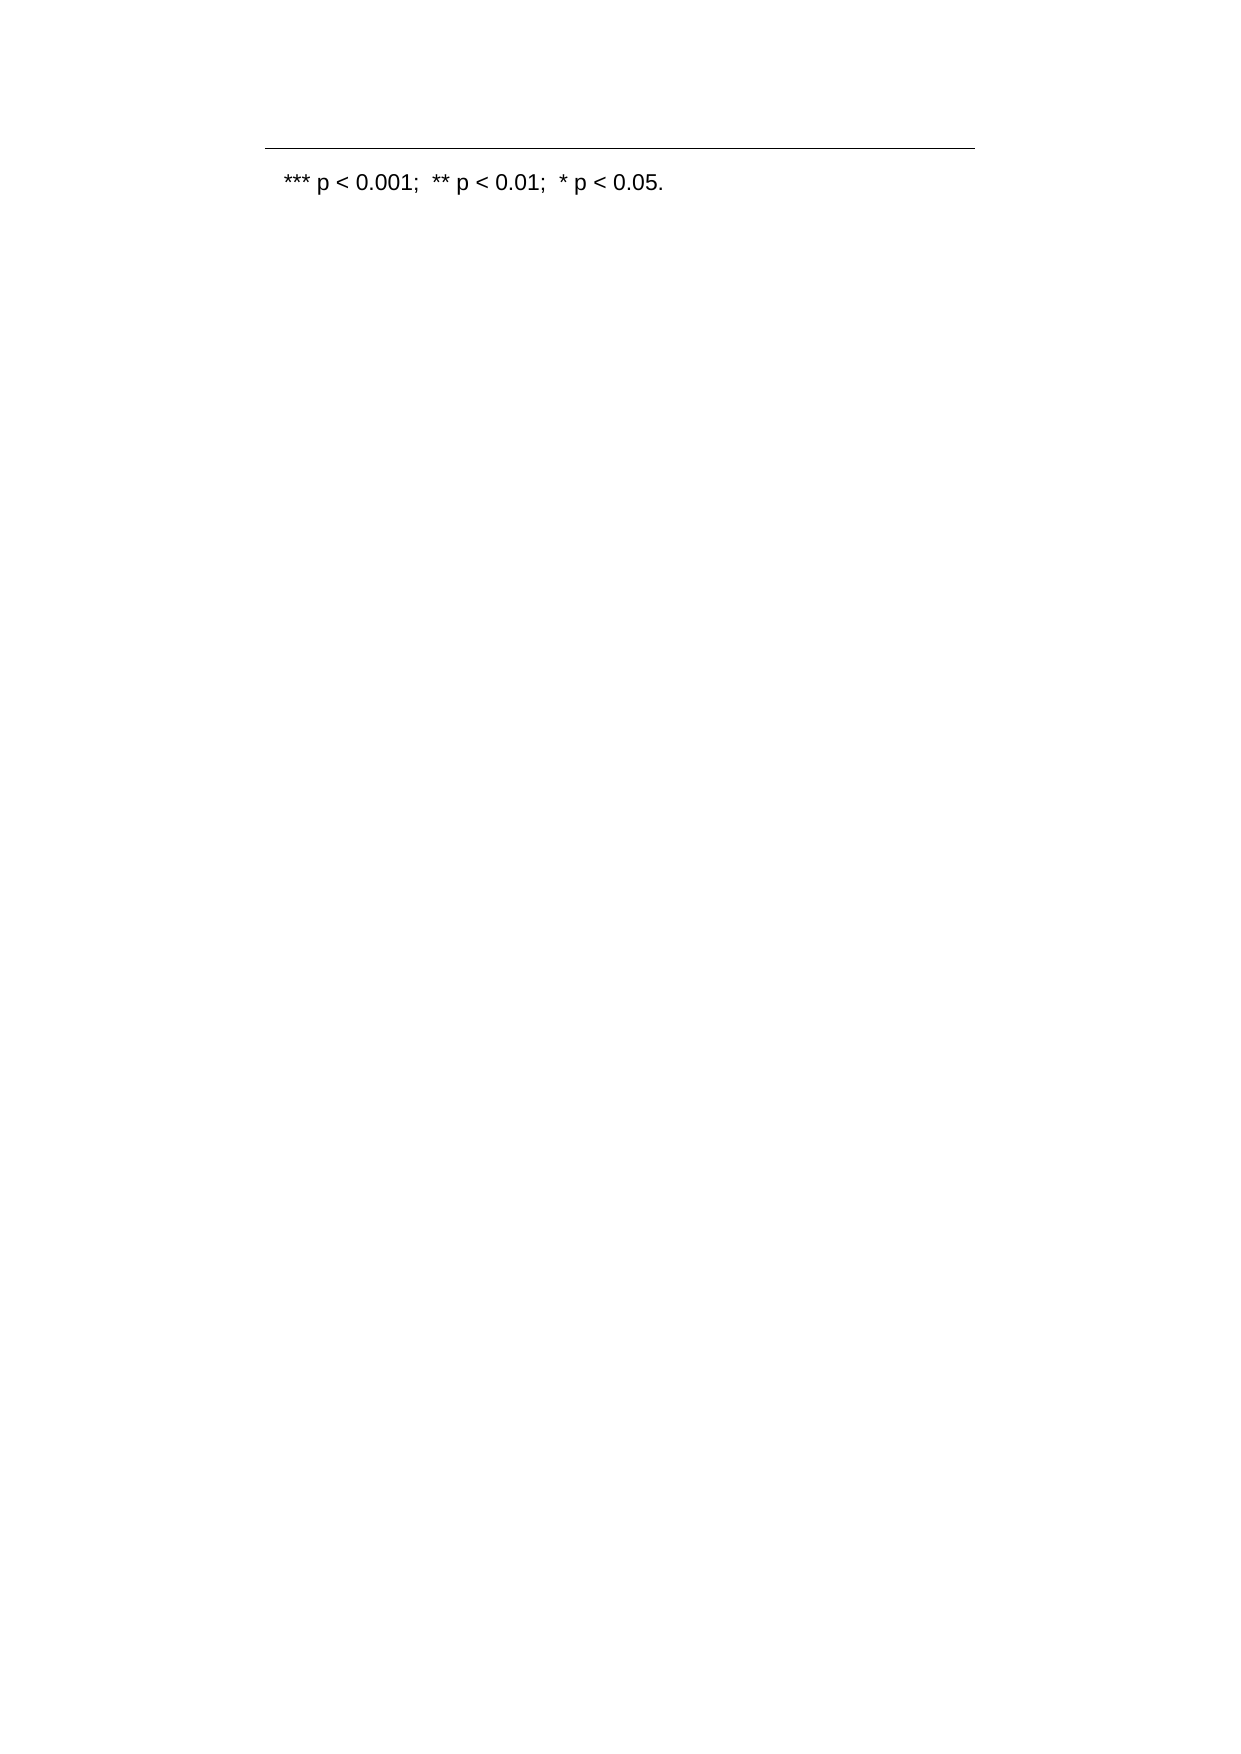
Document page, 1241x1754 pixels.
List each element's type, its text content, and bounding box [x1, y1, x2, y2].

table_cell *** p < 0.001; ** p < 0.01; * p < 0.05. [265, 149, 975, 217]
